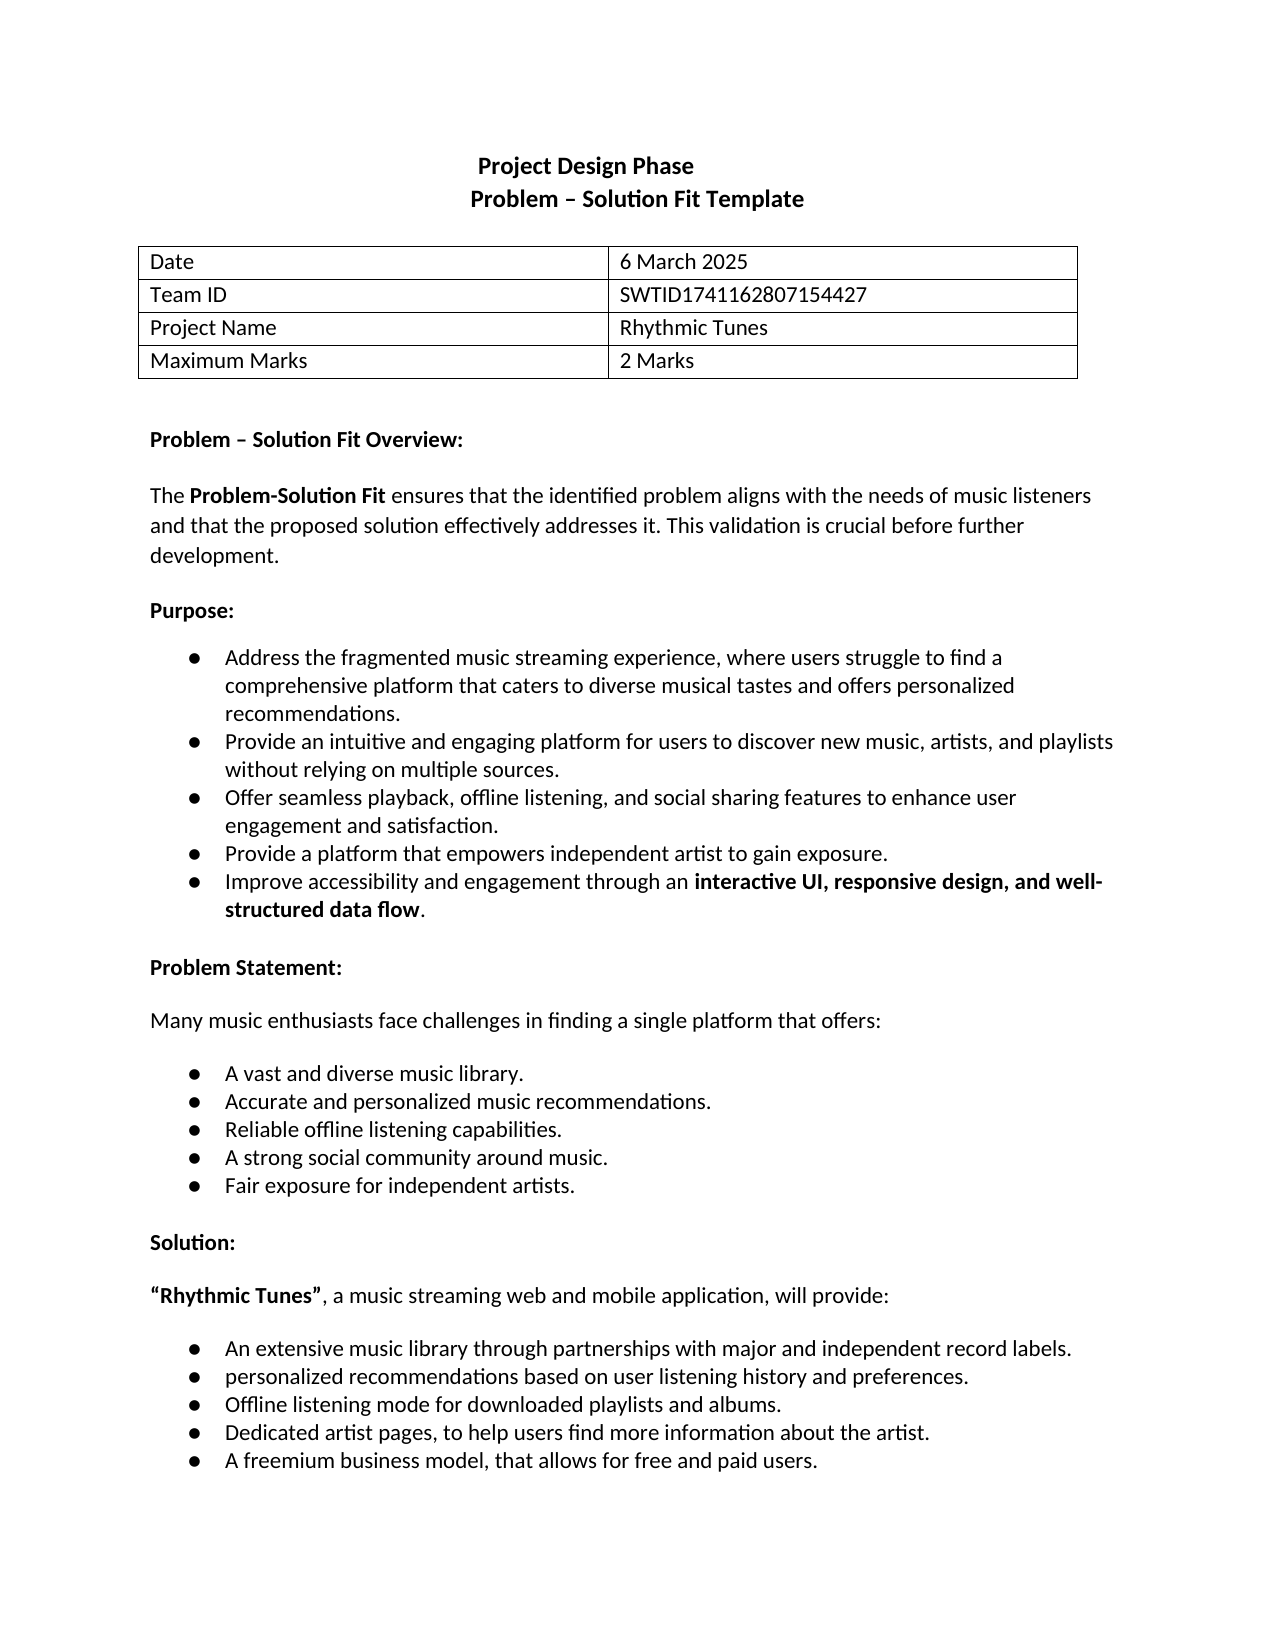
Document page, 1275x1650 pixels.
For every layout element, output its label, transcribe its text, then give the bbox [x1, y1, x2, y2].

list Reliable offline listening capabilities. [187, 1115, 1125, 1143]
list Accurate and personalized music recommendations. [187, 1087, 1125, 1115]
list Provide an intuitive and engaging platform for users to discover new music, artists, and playlists without relying on multiple sources. [187, 727, 1125, 783]
subtitle Solution: [150, 1228, 1125, 1256]
list Address the fragmented music streaming experience, where users struggle to find a comprehensive platform that caters to diverse musical tastes and offers personalized recommendations. [187, 643, 1125, 727]
table_cell Maximum Marks [139, 346, 608, 378]
list A strong social community around music. [187, 1143, 1125, 1171]
list Provide a platform that empowers independent artist to gain exposure. [187, 839, 1125, 867]
table_cell Project Name [139, 313, 608, 345]
table_cell Rhythmic Tunes [609, 313, 1077, 345]
list An extensive music library through partnerships with major and independent record labels. [187, 1334, 1125, 1362]
list Offline listening mode for downloaded playlists and albums. [187, 1390, 1125, 1418]
list personalized recommendations based on user listening history and preferences. [187, 1362, 1125, 1390]
list Fair exposure for independent artists. [187, 1171, 1125, 1199]
list A vast and diverse music library. [187, 1059, 1125, 1087]
text Problem – Solution Fit Overview: [150, 426, 1125, 454]
text “Rhythmic Tunes”, a music streaming web and mobile application, will provide: [150, 1281, 1125, 1309]
table_cell 2 Marks [609, 346, 1077, 378]
subtitle Problem Statement: [150, 953, 1125, 981]
list Improve accessibility and engagement through an interactive UI, responsive design, and well-structured data flow. [187, 867, 1125, 923]
text Purpose: [150, 596, 1125, 624]
table_cell SWTID1741162807154427 [609, 280, 1077, 312]
text The Problem-Solution Fit ensures that the identified problem aligns with the needs of music listeners and that the proposed solution effectively addresses it. This validation is crucial before further development. [150, 481, 1125, 569]
text Many music enthusiasts face challenges in finding a single platform that offers: [150, 1006, 1125, 1034]
table_cell Team ID [139, 280, 608, 312]
table_header Date [139, 247, 608, 279]
list A freemium business model, that allows for free and paid users. [187, 1446, 1125, 1474]
table_header 6 March 2025 [609, 247, 1077, 279]
text Problem – Solution Fit Template [150, 183, 1125, 213]
list Dedicated artist pages, to help users find more information about the artist. [187, 1418, 1125, 1446]
text Project Design Phase [150, 150, 1125, 181]
list Offer seamless playback, offline listening, and social sharing features to enhance user engagement and satisfaction. [187, 783, 1125, 839]
